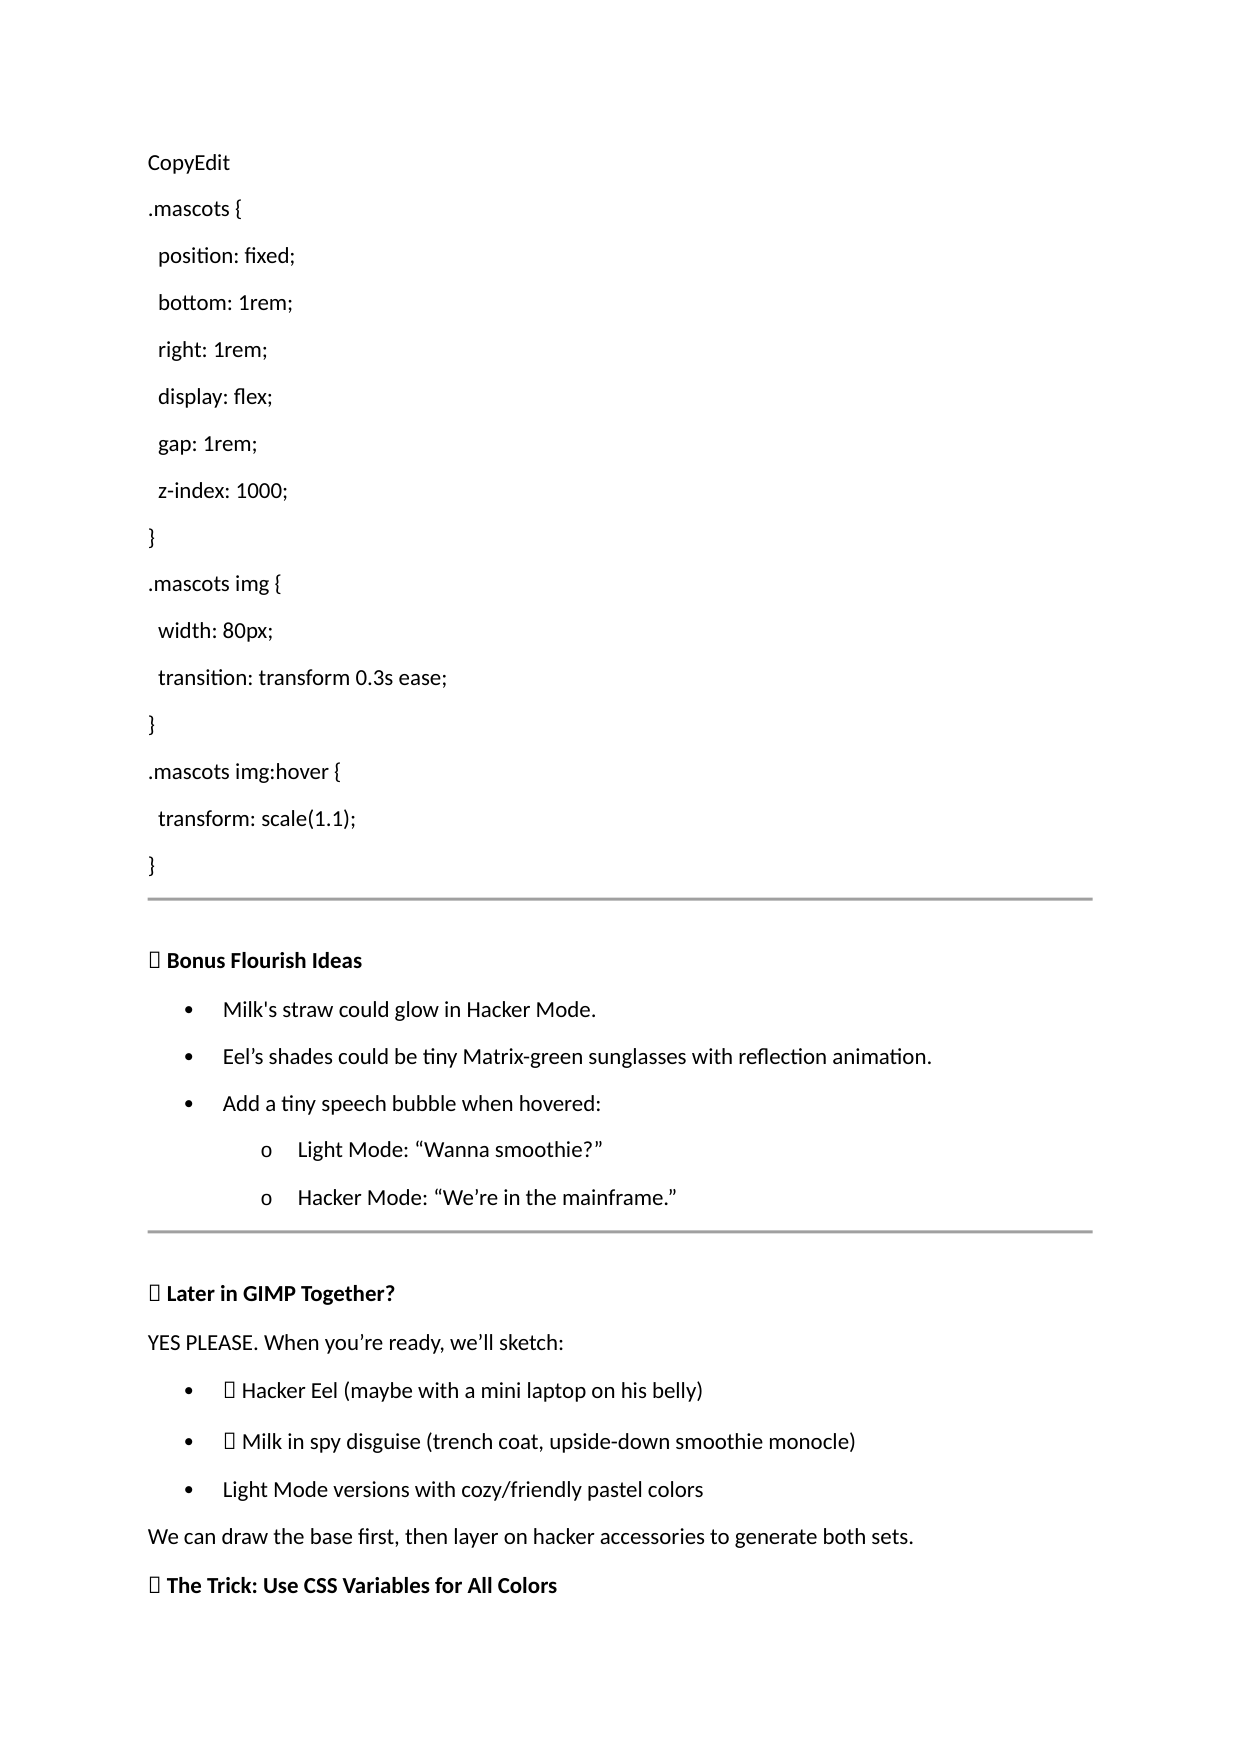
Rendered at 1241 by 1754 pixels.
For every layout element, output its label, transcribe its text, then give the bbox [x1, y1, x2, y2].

text right: 1rem; [148, 335, 1093, 363]
list Light Mode: “Wanna smoothie?” [260, 1136, 1093, 1164]
text display: flex; [148, 382, 1093, 410]
text } [148, 523, 1093, 551]
text } [148, 851, 1093, 879]
list Hacker Mode: “We’re in the mainframe.” [260, 1183, 1093, 1211]
text 🎨 Later in GIMP Together? [148, 1277, 1093, 1308]
text YES PLEASE. When you’re ready, we’ll sketch: [148, 1328, 1093, 1356]
text position: fixed; [148, 241, 1093, 269]
text gap: 1rem; [148, 429, 1093, 457]
text .mascots img { [148, 569, 1093, 597]
text bottom: 1rem; [148, 288, 1093, 316]
text 💡 Bonus Flourish Ideas [148, 944, 1093, 976]
text ✅ The Trick: Use CSS Variables for All Colors [148, 1569, 1093, 1600]
text transform: scale(1.1); [148, 804, 1093, 832]
list Eel’s shades could be tiny Matrix-green sunglasses with reflection animation. [185, 1042, 1093, 1070]
text z-index: 1000; [148, 476, 1093, 504]
text .mascots img:hover { [148, 757, 1093, 785]
list Add a tiny speech bubble when hovered: [185, 1089, 1093, 1117]
text } [148, 710, 1093, 738]
text CopyEdit [148, 148, 1093, 176]
text width: 80px; [148, 616, 1093, 644]
list Light Mode versions with cozy/friendly pastel colors [185, 1475, 1093, 1503]
text .mascots { [148, 194, 1093, 222]
list 🥛 Milk in spy disguise (trench coat, upside-down smoothie monocle) [185, 1425, 1093, 1456]
list 🐍 Hacker Eel (maybe with a mini laptop on his belly) [185, 1374, 1093, 1406]
text We can draw the base first, then layer on hacker accessories to generate both sets. [148, 1522, 1093, 1550]
list Milk's straw could glow in Hacker Mode. [185, 995, 1093, 1023]
text transition: transform 0.3s ease; [148, 663, 1093, 691]
